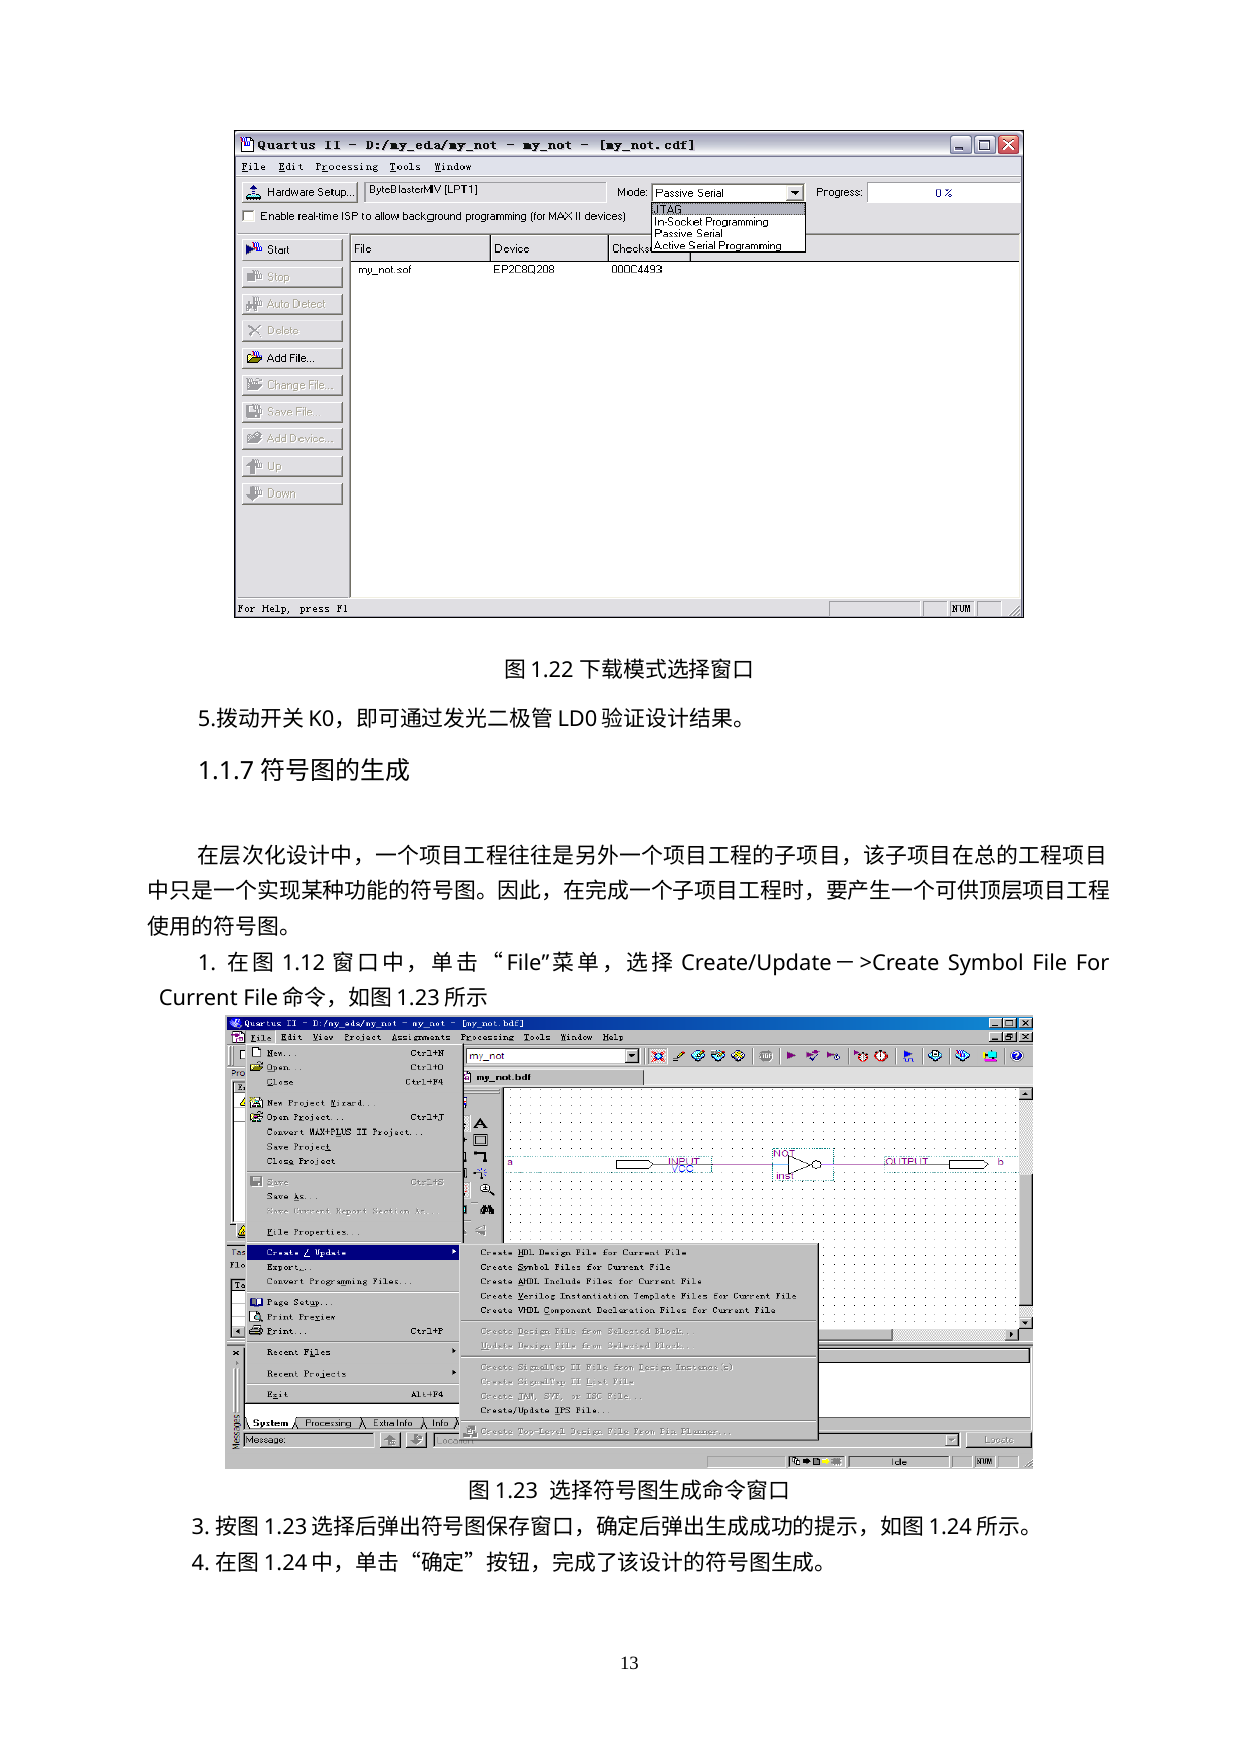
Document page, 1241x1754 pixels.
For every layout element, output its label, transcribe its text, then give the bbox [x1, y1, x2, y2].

text 4. 在图1.24中，单击“确定”按钮，完成了该设计的符号图生成。 [148, 1544, 1110, 1577]
text 图1.23 选择符号图生成命令窗口 [148, 1473, 1110, 1506]
text 5.拨动开关K0，即可通过发光二极管LD0验证设计结果。 [148, 700, 1110, 733]
picture [225, 1015, 1033, 1469]
text 1. 在图1.12窗口中，单击“File”菜单，选择Create/Update－>Create Symbol File For Current File命令，如图1.23所示 [159, 944, 1110, 1012]
text 图1.22 下载模式选择窗口 [148, 652, 1110, 684]
text 3. 按图1.23选择后弹出符号图保存窗口，确定后弹出生成成功的提示，如图1.24所示。 [148, 1509, 1110, 1541]
text 在层次化设计中，一个项目工程往往是另外一个项目工程的子项目，该子项目在总的工程项目中只是一个实现某种功能的符号图。因此，在完成一个子项目工程时，要产生一个可供顶层项目工程使用的符号图。 [148, 837, 1110, 941]
text 1.1.7 符号图的生成 [148, 736, 1110, 801]
picture [235, 131, 1023, 617]
